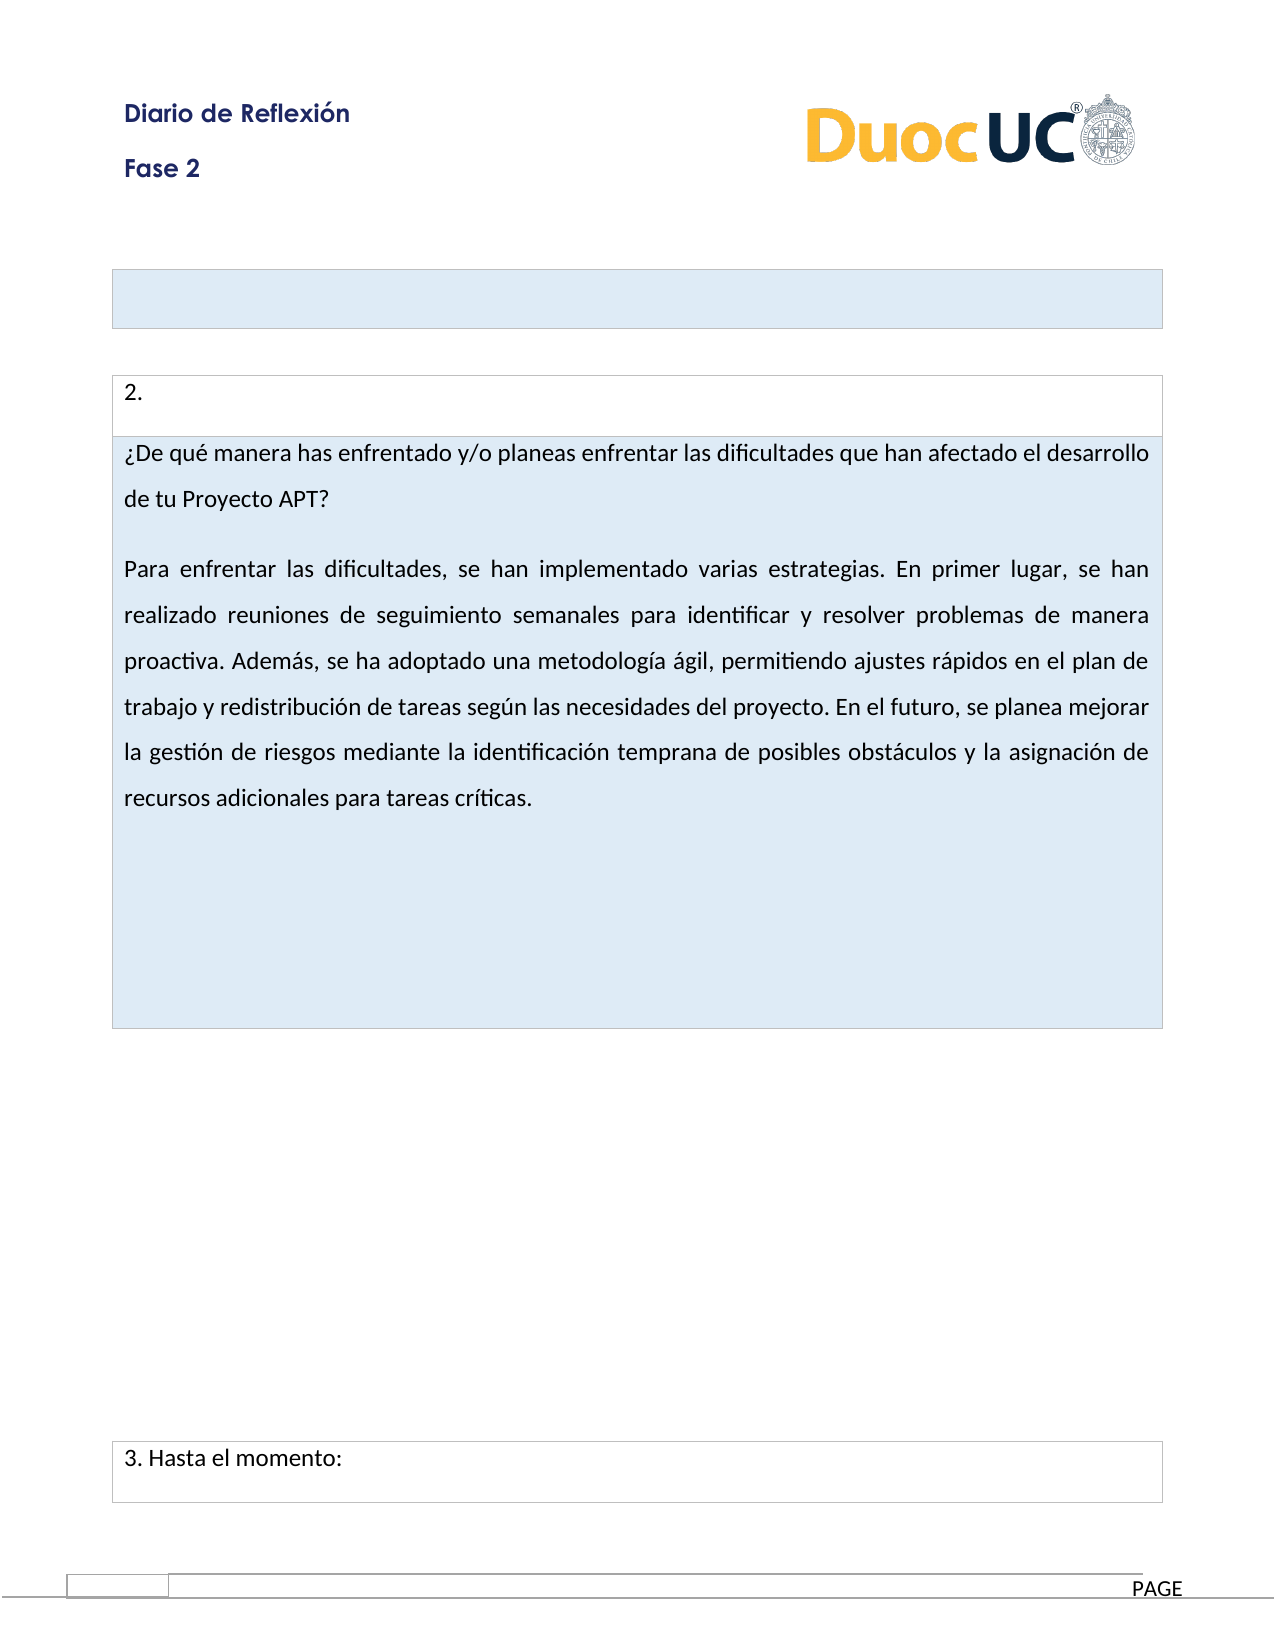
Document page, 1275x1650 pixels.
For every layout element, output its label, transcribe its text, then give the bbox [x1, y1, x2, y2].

table_header 2. [113, 376, 1162, 436]
table_cell ¿De qué manera has enfrentado y/o planeas enfrentar las dificultades que han afectado el desarrollo de tu Proyecto APT? Para enfrentar las dificultades, se han implementado varias estrategias. En primer lugar, se han realizado reuniones de seguimiento semanales para identificar y resolver problemas de manera proactiva. Además, se ha adoptado una metodología ágil, permitiendo ajustes rápidos en el plan de trabajo y redistribución de tareas según las necesidades del proyecto. En el futuro, se planea mejorar la gestión de riesgos mediante la identificación temprana de posibles obstáculos y la asignación de recursos adicionales para tareas críticas. [113, 437, 1162, 1028]
table_header 3. Hasta el momento: [113, 1442, 1162, 1502]
picture [807, 94, 1135, 165]
